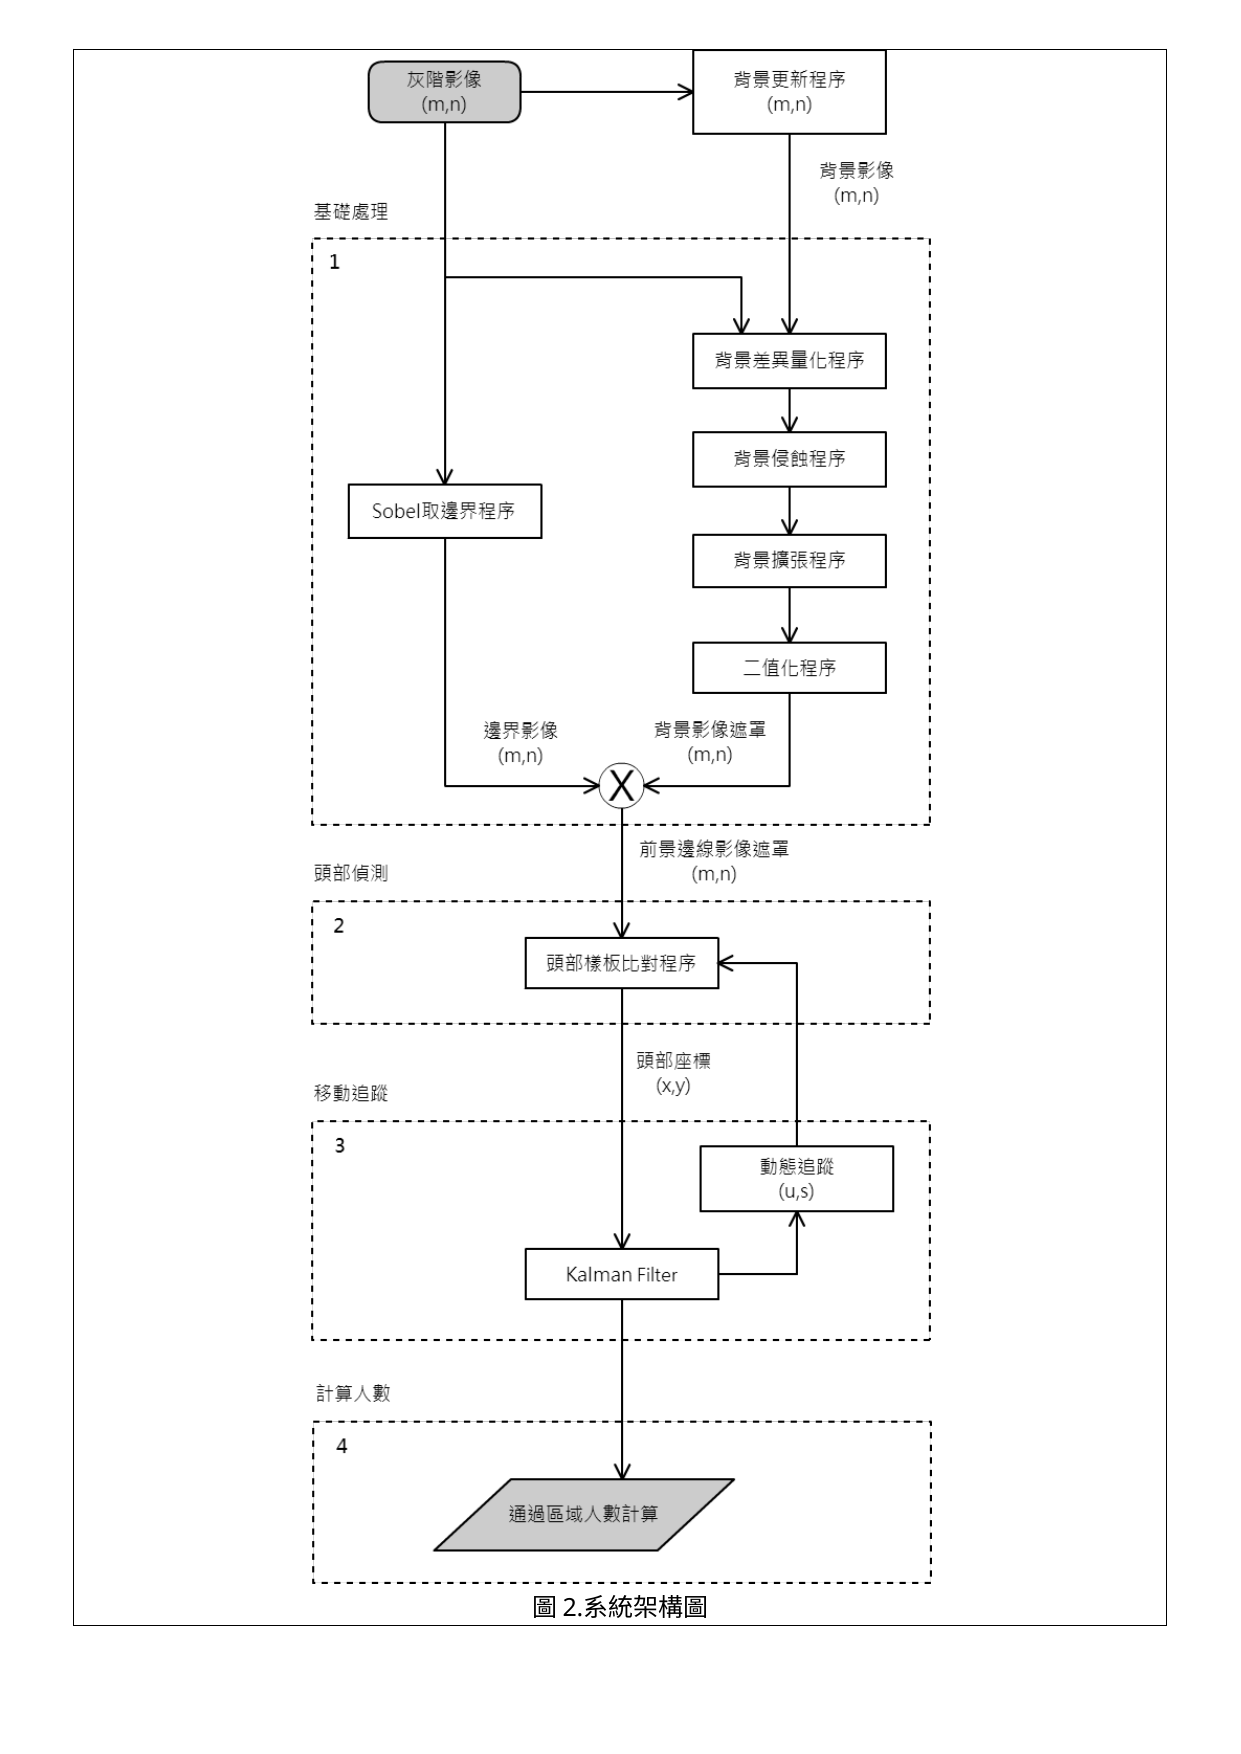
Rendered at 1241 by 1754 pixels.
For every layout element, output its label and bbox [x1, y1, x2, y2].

picture [308, 49, 932, 1584]
table_cell [74, 50, 1166, 1624]
